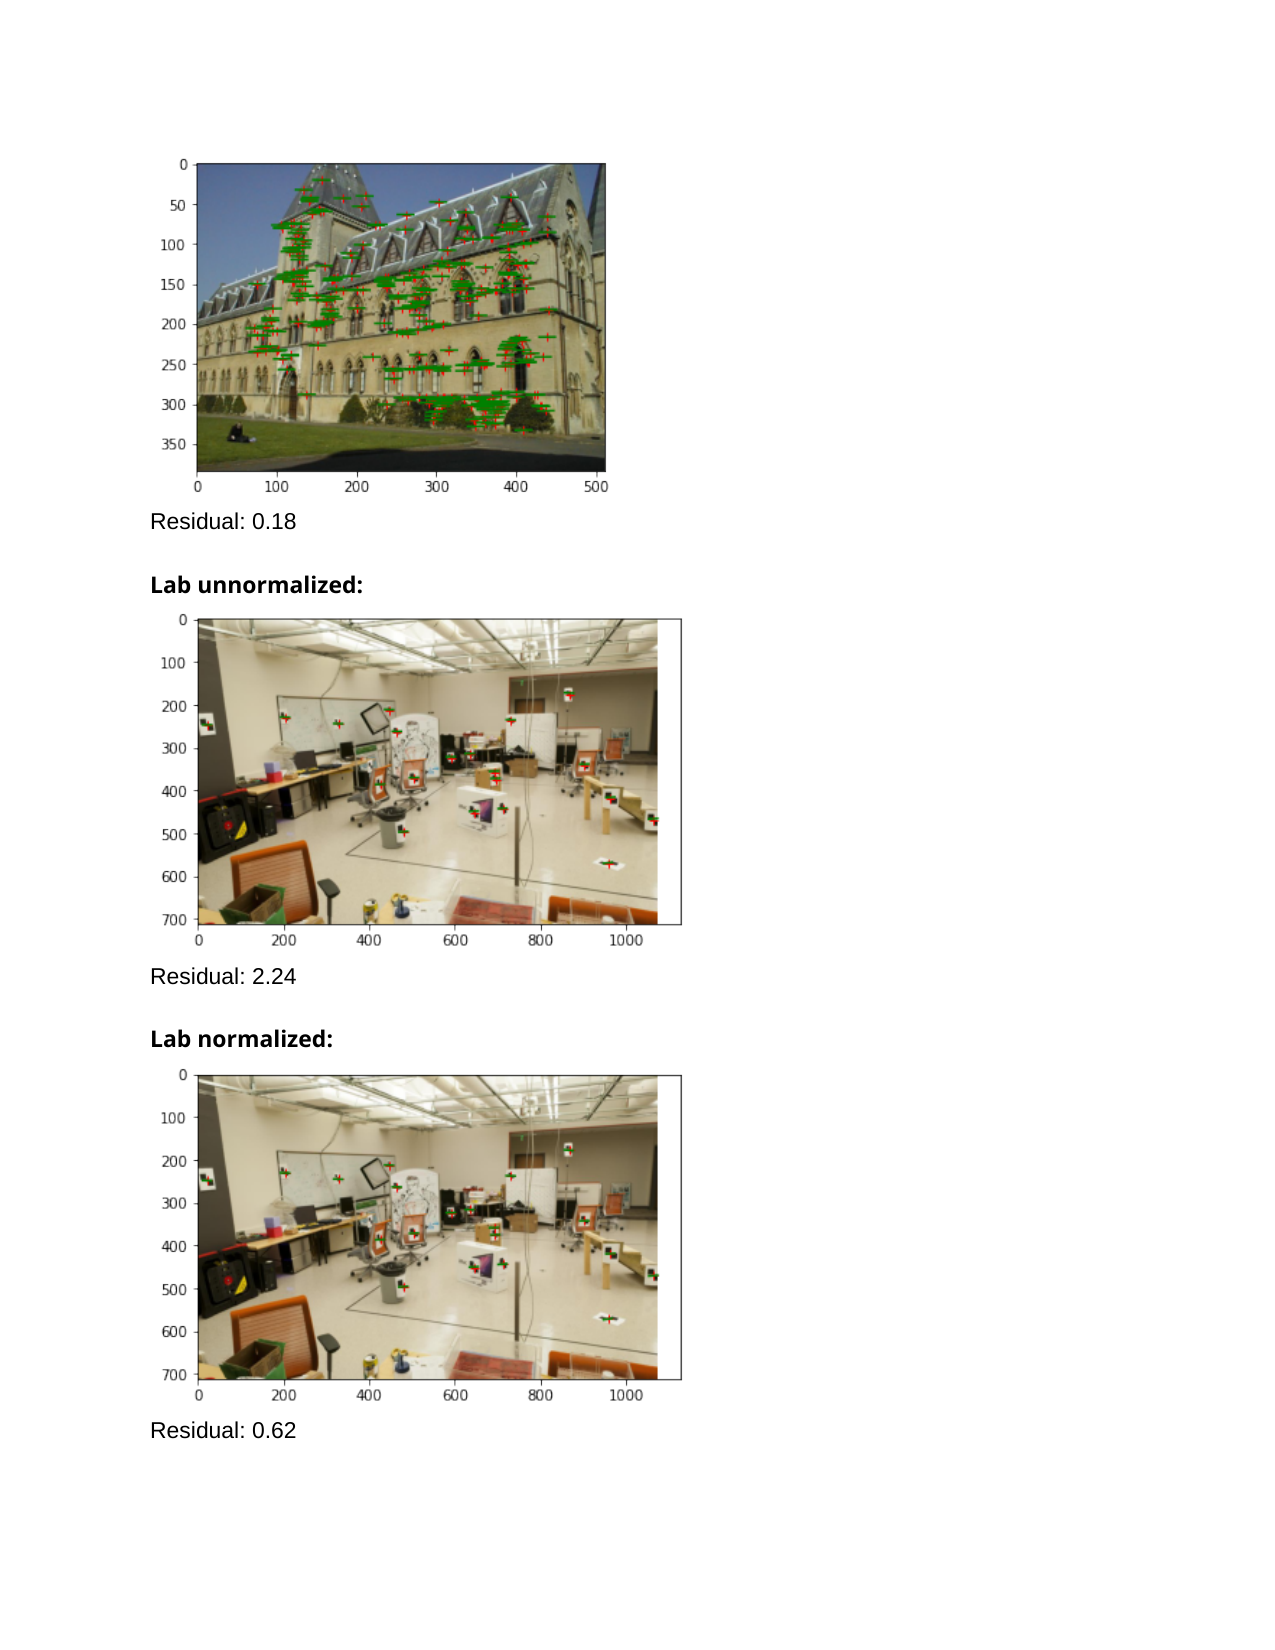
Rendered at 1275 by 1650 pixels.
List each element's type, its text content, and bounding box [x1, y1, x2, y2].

text Residual: 0.62 [150, 1417, 1125, 1444]
text Lab normalized: [150, 1023, 1125, 1054]
picture [150, 604, 691, 959]
text Lab unnormalized: [150, 569, 1125, 600]
text Residual: 2.24 [150, 963, 1125, 989]
picture [150, 1059, 691, 1414]
picture [150, 150, 619, 505]
text Residual: 0.18 [150, 508, 1125, 534]
